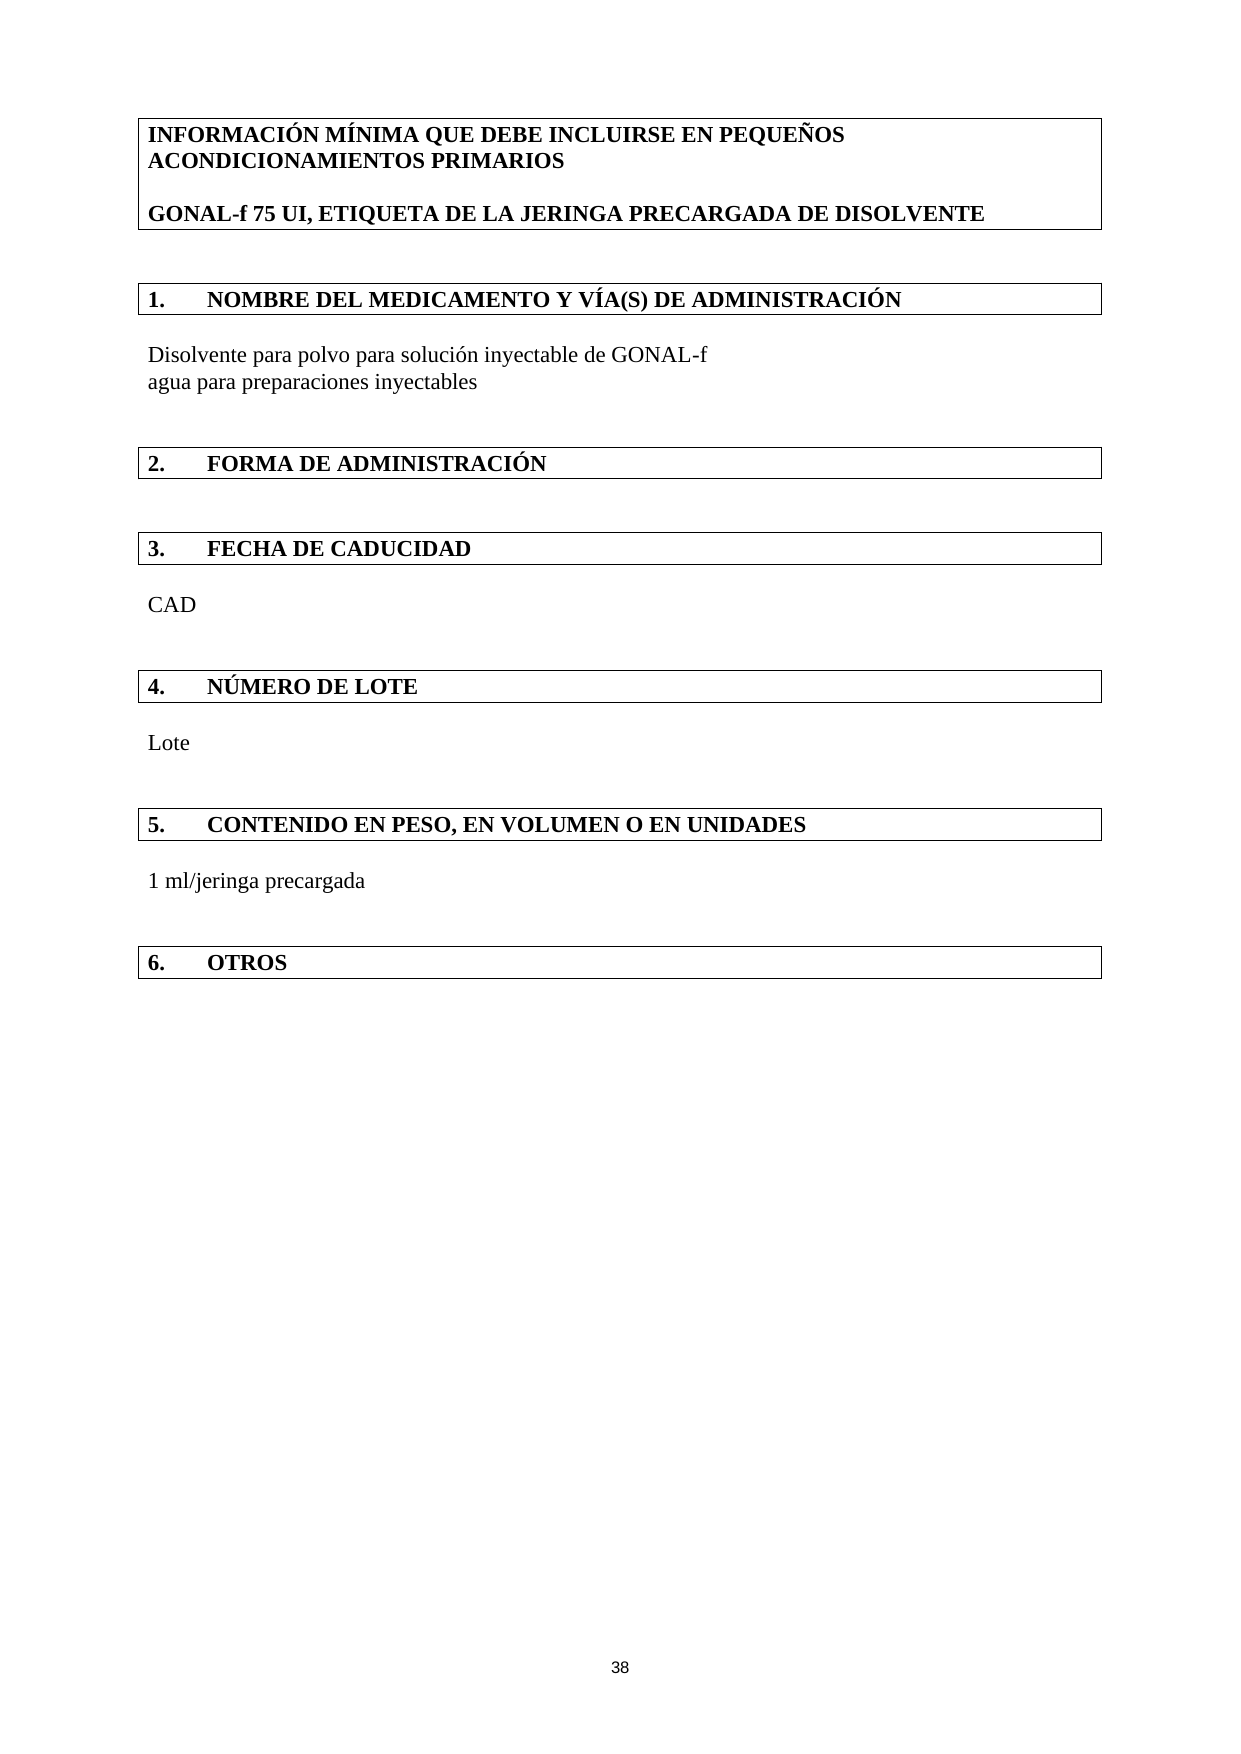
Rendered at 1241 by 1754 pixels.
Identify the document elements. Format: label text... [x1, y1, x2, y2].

text Disolvente para polvo para solución inyectable de GONAL-f [148, 341, 1092, 368]
text INFORMACIÓN MÍNIMA QUE DEBE INCLUIRSE EN PEQUEÑOS ACONDICIONAMIENTOS PRIMARIOS [139, 119, 1101, 174]
text 2. FORMA DE ADMINISTRACIÓN [139, 448, 1101, 478]
text 6. OTROS [139, 947, 1101, 978]
text GONAL-f 75 UI, ETIQUETA DE LA JERINGA PRECARGADA DE DISOLVENTE [139, 197, 1101, 229]
text 4. NÚMERO DE LOTE [139, 671, 1101, 702]
text 1 ml/jeringa precargada [148, 867, 1092, 893]
text CAD [148, 591, 1092, 617]
text 5. CONTENIDO EN PESO, EN VOLUMEN O EN UNIDADES [139, 809, 1101, 840]
text 1. NOMBRE DEL MEDICAMENTO Y VÍA(S) DE ADMINISTRACIÓN [139, 284, 1101, 314]
text Lote [148, 729, 1092, 756]
text 3. FECHA DE CADUCIDAD [139, 533, 1101, 564]
text agua para preparaciones inyectables [148, 368, 1092, 394]
